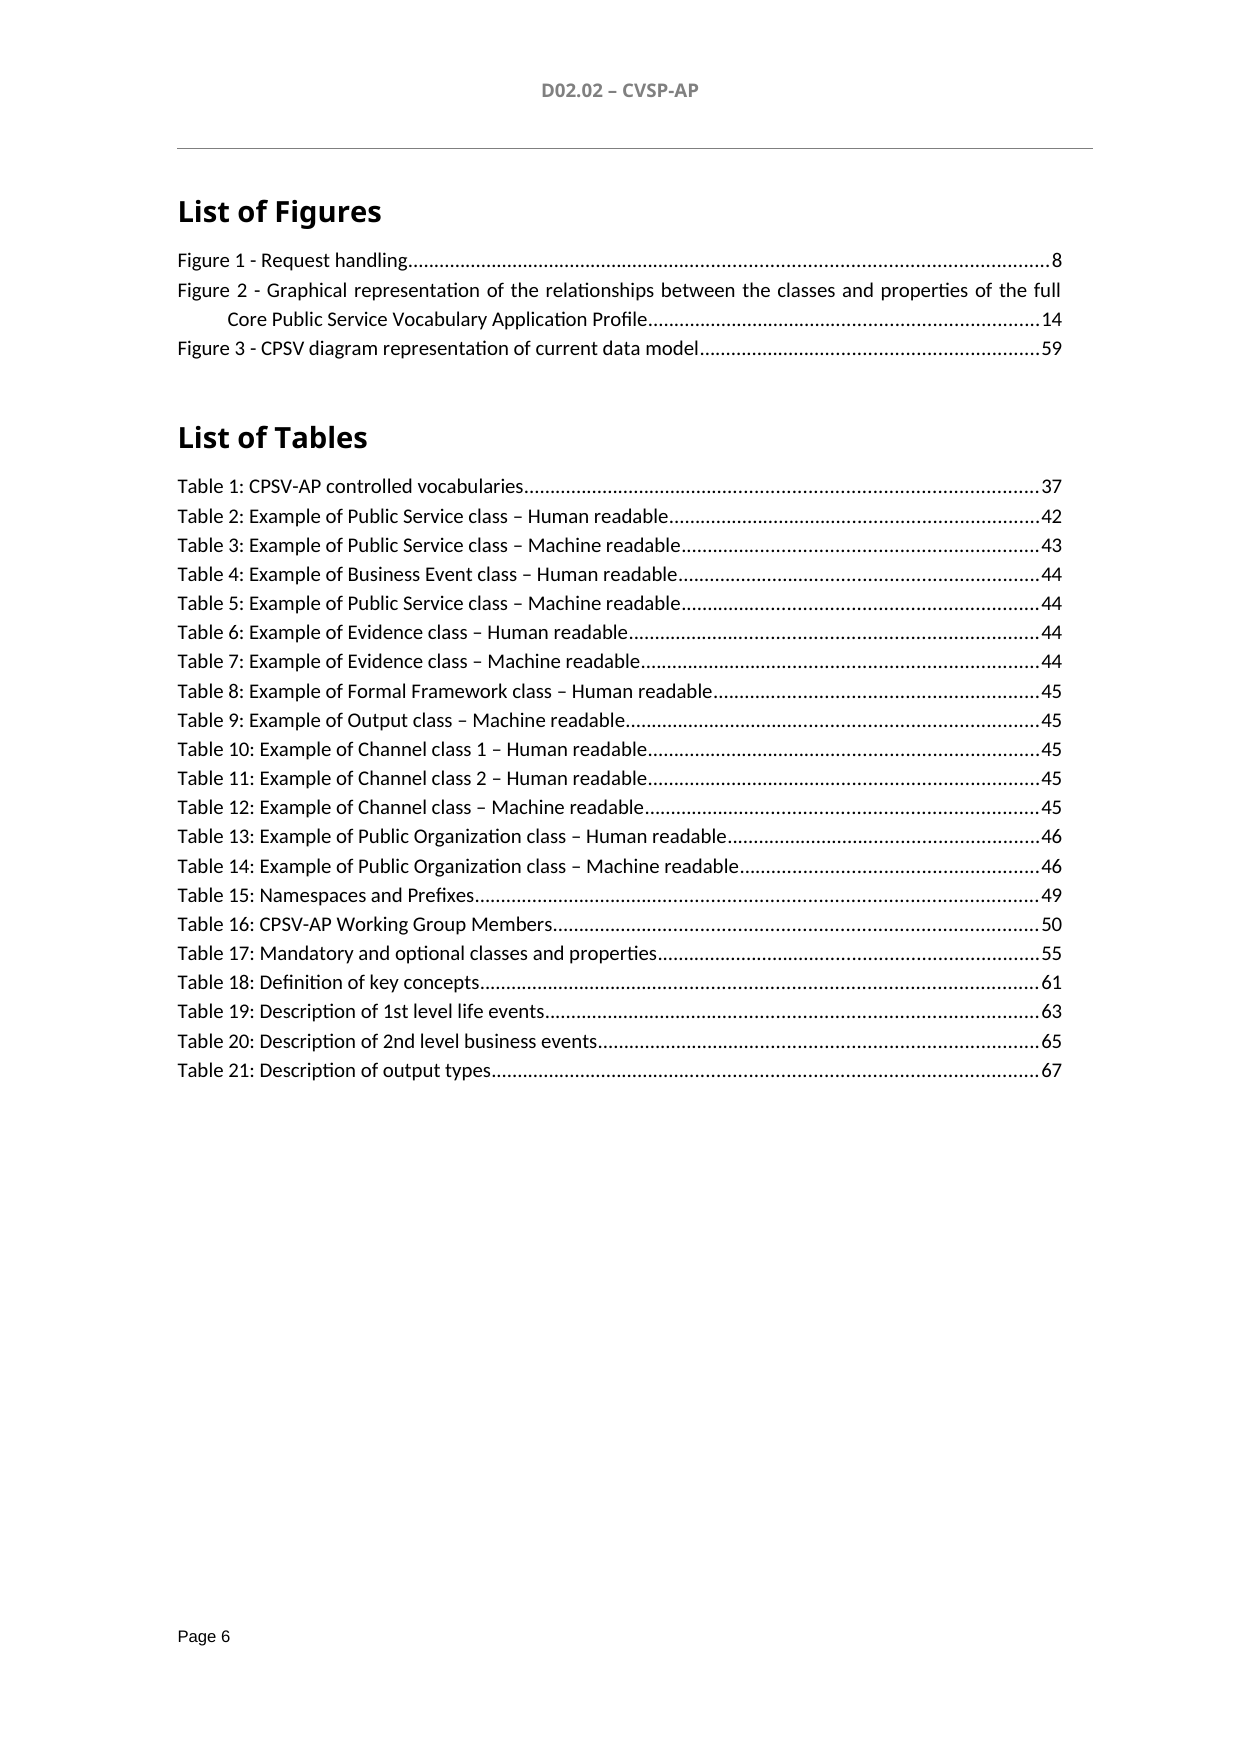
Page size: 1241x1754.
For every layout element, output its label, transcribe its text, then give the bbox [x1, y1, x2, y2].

text Table 17: Mandatory and optional classes and properties 55 [177, 940, 1063, 966]
text Table 2: Example of Public Service class – Human readable 42 [177, 503, 1063, 528]
text Table 1: CPSV-AP controlled vocabularies 37 [177, 474, 1063, 499]
subtitle List of Tables [177, 418, 1063, 457]
text Table 15: Namespaces and Prefixes 49 [177, 882, 1063, 907]
text Table 11: Example of Channel class 2 – Human readable 45 [177, 765, 1063, 791]
text Table 18: Definition of key concepts 61 [177, 969, 1063, 995]
text Table 12: Example of Channel class – Machine readable 45 [177, 794, 1063, 820]
text Table 9: Example of Output class – Machine readable 45 [177, 707, 1063, 732]
text Figure 1 - Request handling 8 [177, 248, 1063, 273]
text Figure 3 - CPSV diagram representation of current data model 59 [177, 335, 1063, 361]
text Table 3: Example of Public Service class – Machine readable 43 [177, 532, 1063, 557]
text Table 19: Description of 1st level life events 63 [177, 999, 1063, 1024]
text Table 13: Example of Public Organization class – Human readable 46 [177, 824, 1063, 849]
subtitle List of Figures [177, 192, 1063, 231]
text Table 21: Description of output types 67 [177, 1057, 1063, 1082]
text Table 14: Example of Public Organization class – Machine readable 46 [177, 853, 1063, 878]
text Table 4: Example of Business Event class – Human readable 44 [177, 561, 1063, 587]
text Table 16: CPSV-AP Working Group Members 50 [177, 911, 1063, 937]
text Table 8: Example of Formal Framework class – Human readable 45 [177, 678, 1063, 703]
text Table 5: Example of Public Service class – Machine readable 44 [177, 590, 1063, 616]
text Table 20: Description of 2nd level business events 65 [177, 1028, 1063, 1053]
text Table 10: Example of Channel class 1 – Human readable 45 [177, 736, 1063, 762]
text Figure 2 - Graphical representation of the relationships between the classes and properties of the full Core Public Service Vocabulary Application Profile 14 [177, 277, 1063, 331]
text Table 6: Example of Evidence class – Human readable 44 [177, 619, 1063, 645]
text Table 7: Example of Evidence class – Machine readable 44 [177, 649, 1063, 674]
